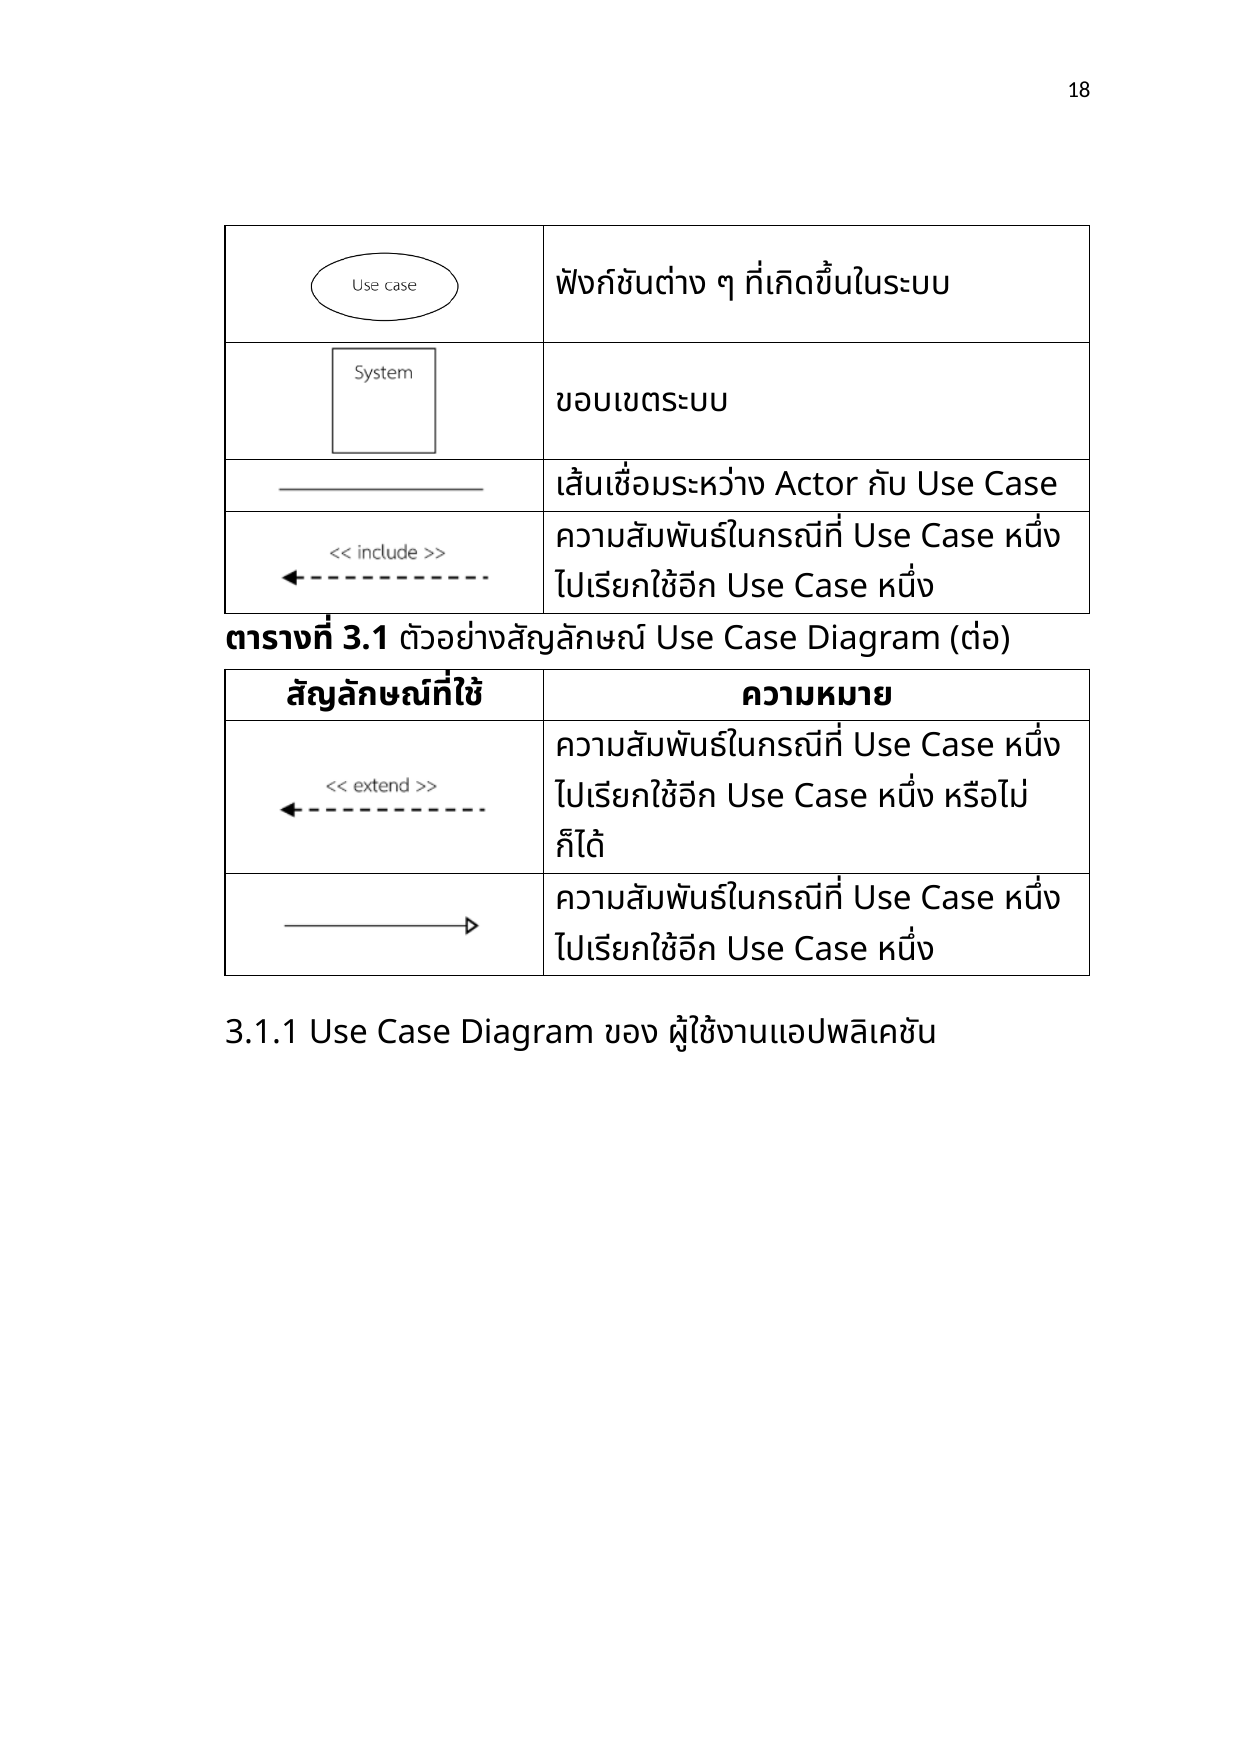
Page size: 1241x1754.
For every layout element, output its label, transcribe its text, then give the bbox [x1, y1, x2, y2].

table_cell [226, 226, 543, 342]
table_cell [226, 721, 543, 873]
picture [276, 901, 493, 947]
table_cell [226, 874, 543, 975]
table_cell [226, 512, 543, 613]
table_cell [226, 343, 328, 459]
table_cell ฟังก์ชันต่าง ๆ ที่เกิดขึ้นในระบบ [544, 226, 1089, 342]
table_cell ความสัมพันธ์ในกรณีที่ Use Case หนึ่งไปเรียกใช้อีก Use Case หนึ่ง [544, 874, 1089, 975]
picture [263, 531, 506, 594]
table_cell [226, 460, 543, 511]
picture [328, 343, 441, 459]
table_cell ความสัมพันธ์ในกรณีที่ Use Case หนึ่งไปเรียกใช้อีก Use Case หนึ่ง หรือไม่ก็ได้ [544, 721, 1089, 873]
table_cell [441, 343, 543, 459]
picture [266, 466, 503, 504]
table_cell ความสัมพันธ์ในกรณีที่ Use Case หนึ่งไปเรียกใช้อีก Use Case หนึ่ง [544, 512, 1089, 613]
table_cell เส้นเชื่อมระหว่าง Actor กับ Use Case [544, 460, 1089, 511]
table_header สัญลักษณ์ที่ใช้ [226, 670, 543, 720]
table_cell ขอบเขตระบบ [544, 343, 1089, 459]
text 3.1.1 Use Case Diagram ของ ผู้ใช้งานแอปพลิเคชัน [225, 1008, 1090, 1058]
text ตารางที่ 3.1 ตัวอย่างสัญลักษณ์ Use Case Diagram (ต่อ) [225, 614, 1090, 664]
picture [271, 761, 498, 832]
picture [292, 241, 477, 324]
table_header ความหมาย [544, 670, 1089, 720]
